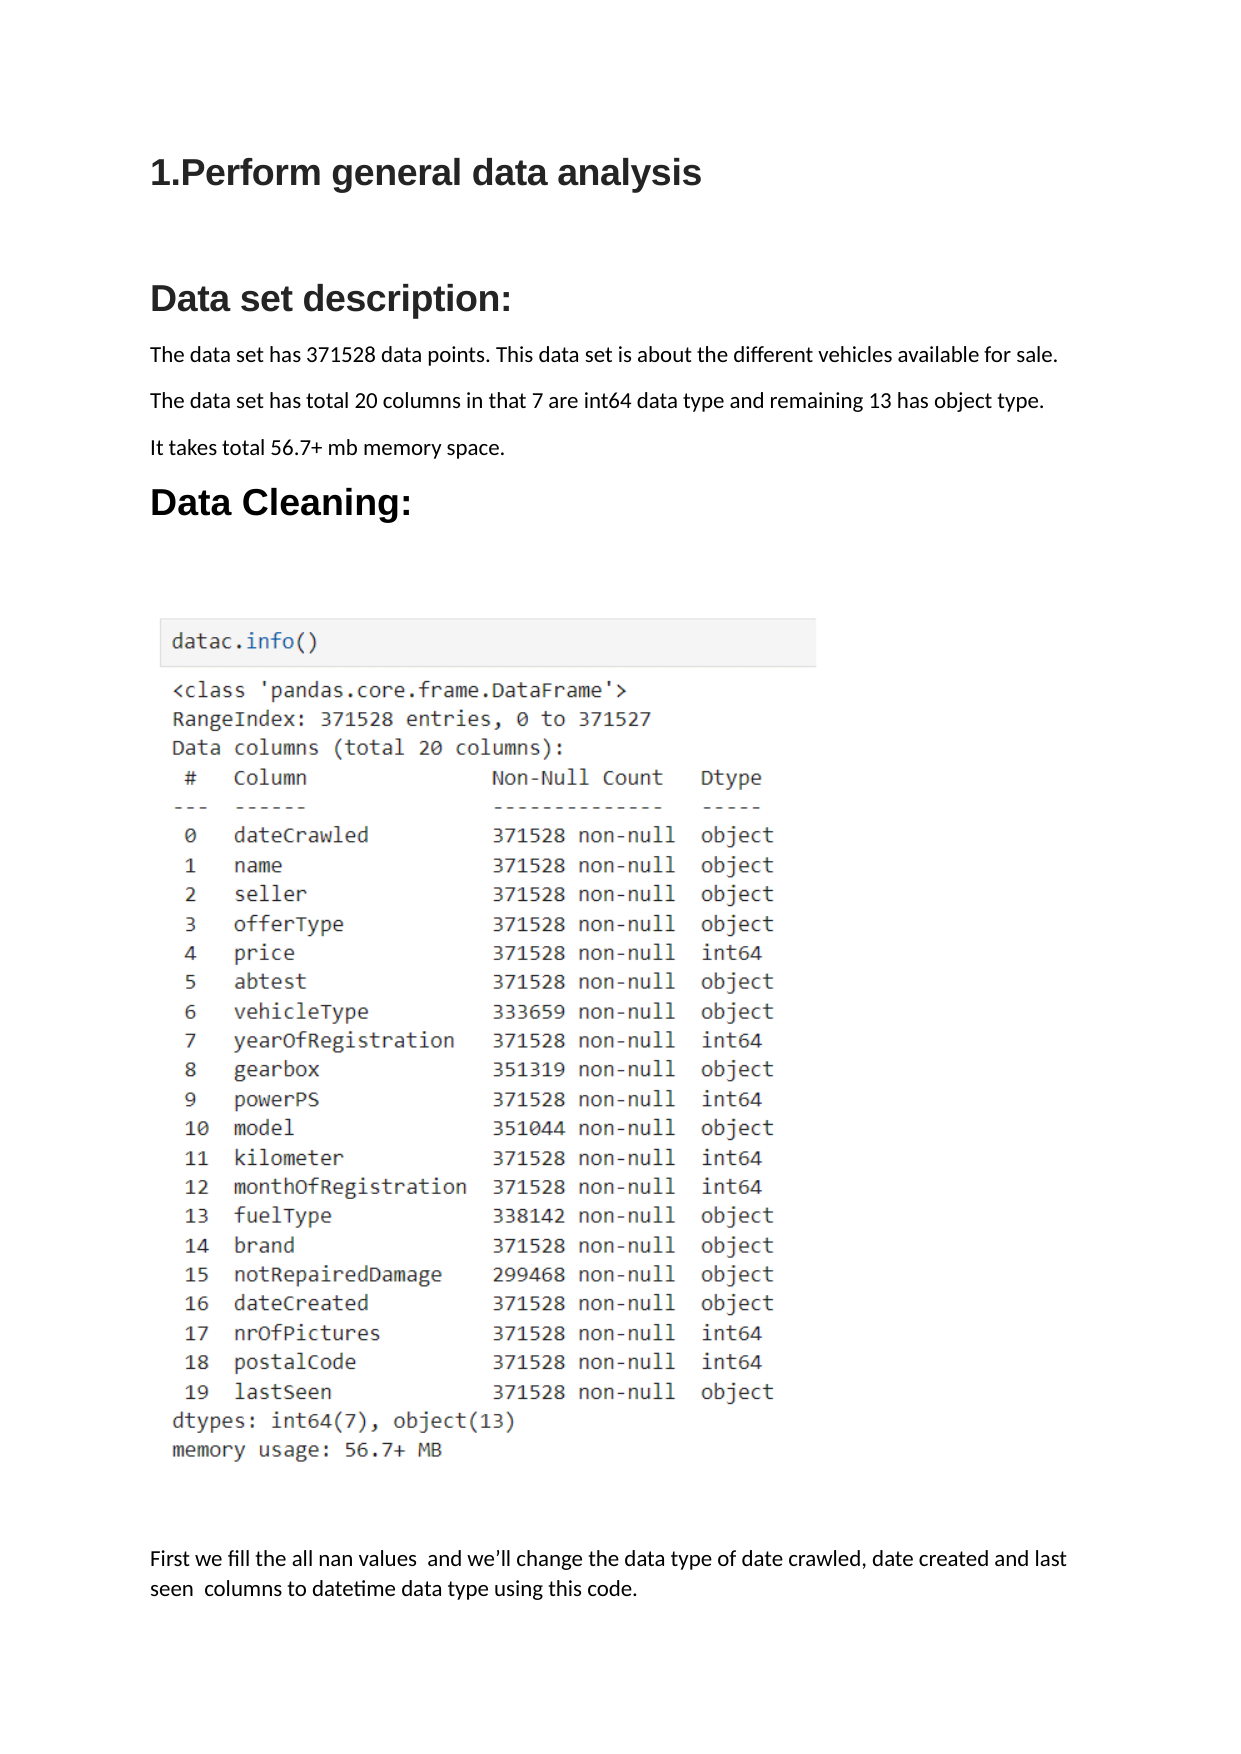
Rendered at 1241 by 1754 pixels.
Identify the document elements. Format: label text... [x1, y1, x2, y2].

text It takes total 56.7+ mb memory space. [150, 433, 1090, 461]
picture [150, 606, 817, 1478]
text Data set description: [150, 276, 1090, 319]
text First we fill the all nan values and we’ll change the data type of date crawled, date created and last seen columns to datetime data type using this code. [150, 1544, 1090, 1602]
text 1.Perform general data analysis [150, 150, 1090, 193]
text The data set has total 20 columns in that 7 are int64 data type and remaining 13 has object type. [150, 387, 1090, 414]
text The data set has 371528 data points. This data set is about the different vehicles available for sale. [150, 340, 1090, 368]
text Data Cleaning: [150, 480, 1090, 523]
